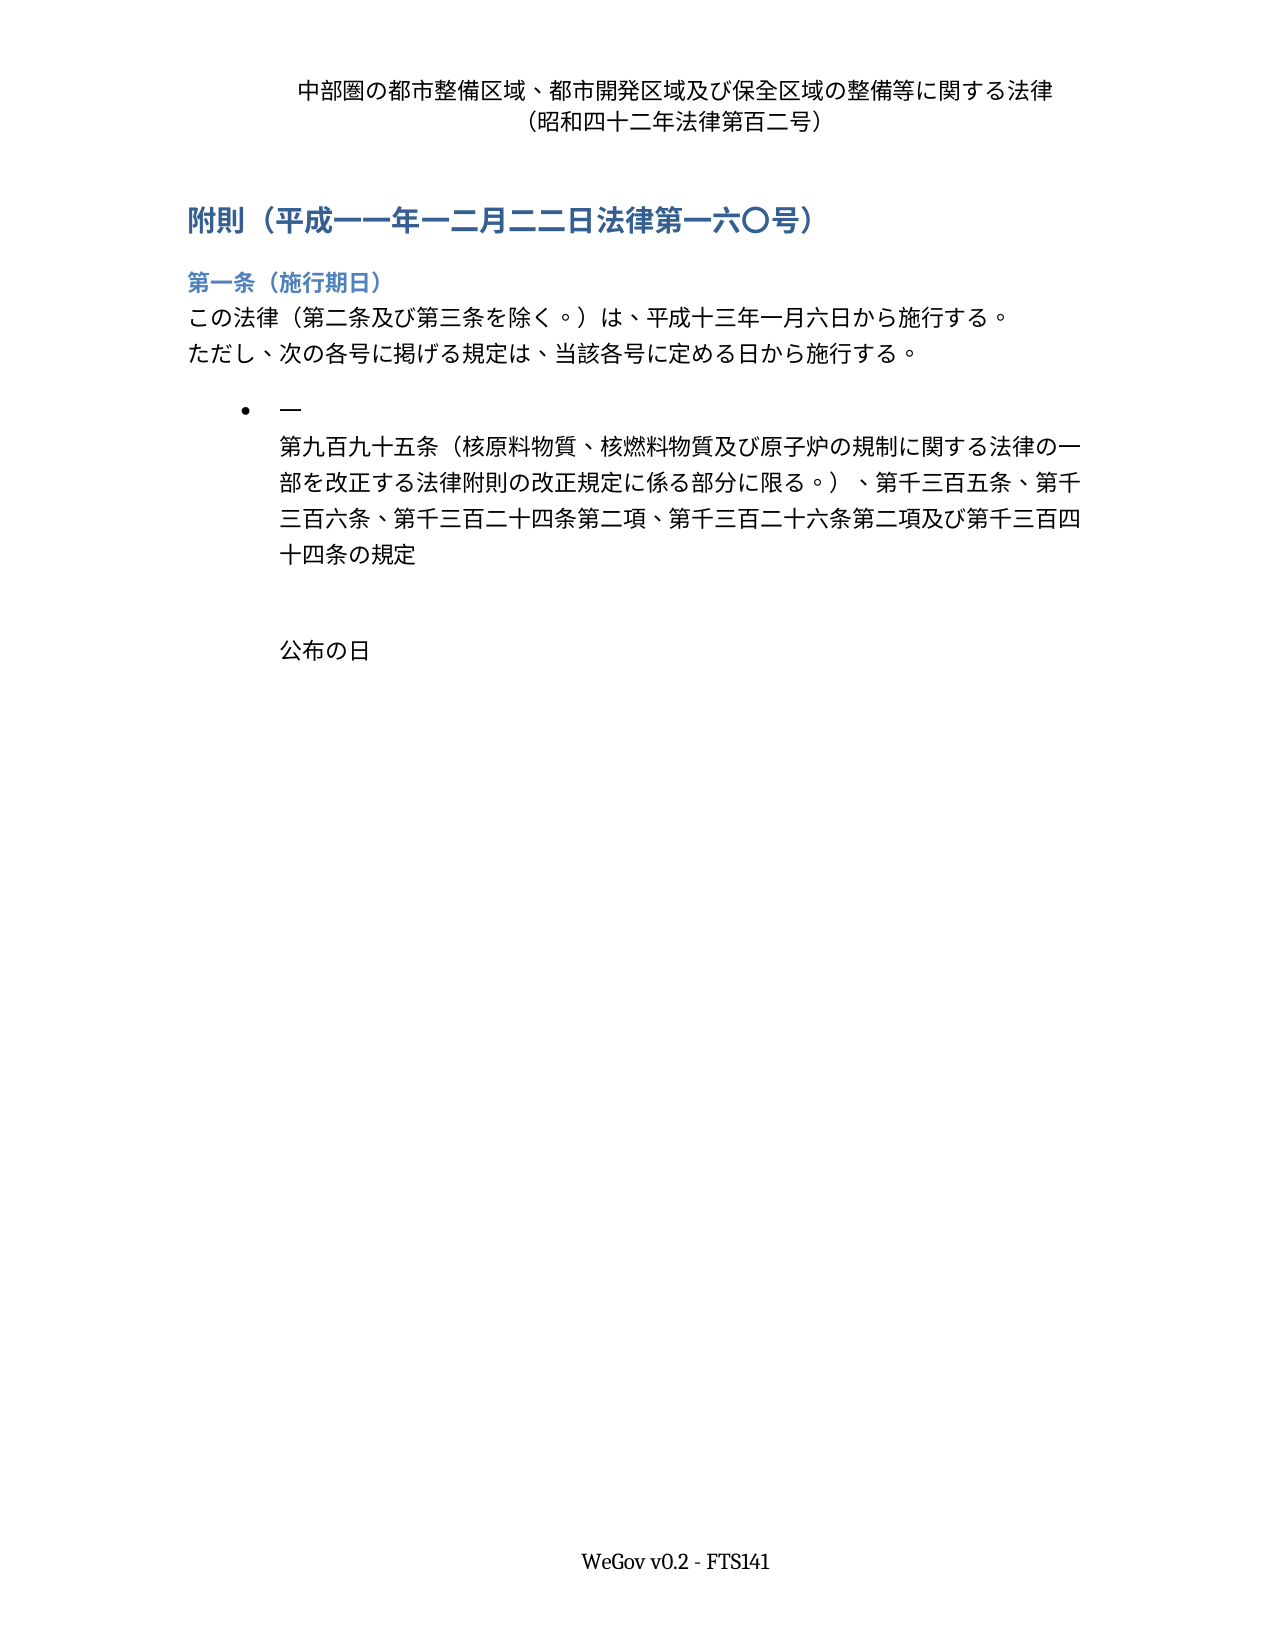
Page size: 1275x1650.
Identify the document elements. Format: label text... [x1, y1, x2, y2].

text この法律（第二条及び第三条を除く。）は、平成十三年一月六日から施行する。 ただし、次の各号に掲げる規定は、当該各号に定める日から施行する。 [187, 302, 1087, 369]
subtitle 附則（平成一一年一二月二二日法律第一六〇号） [187, 200, 1087, 240]
subtitle 第一条（施行期日） [187, 266, 1087, 298]
list 一 第九百九十五条（核原料物質、核燃料物質及び原子炉の規制に関する法律の一部を改正する法律附則の改正規定に係る部分に限る。）、第千三百五条、第千三百六条、第千三百二十四条第二項、第千三百二十六条第二項及び第千三百四十四条の規定 公布の日 [242, 395, 1087, 666]
